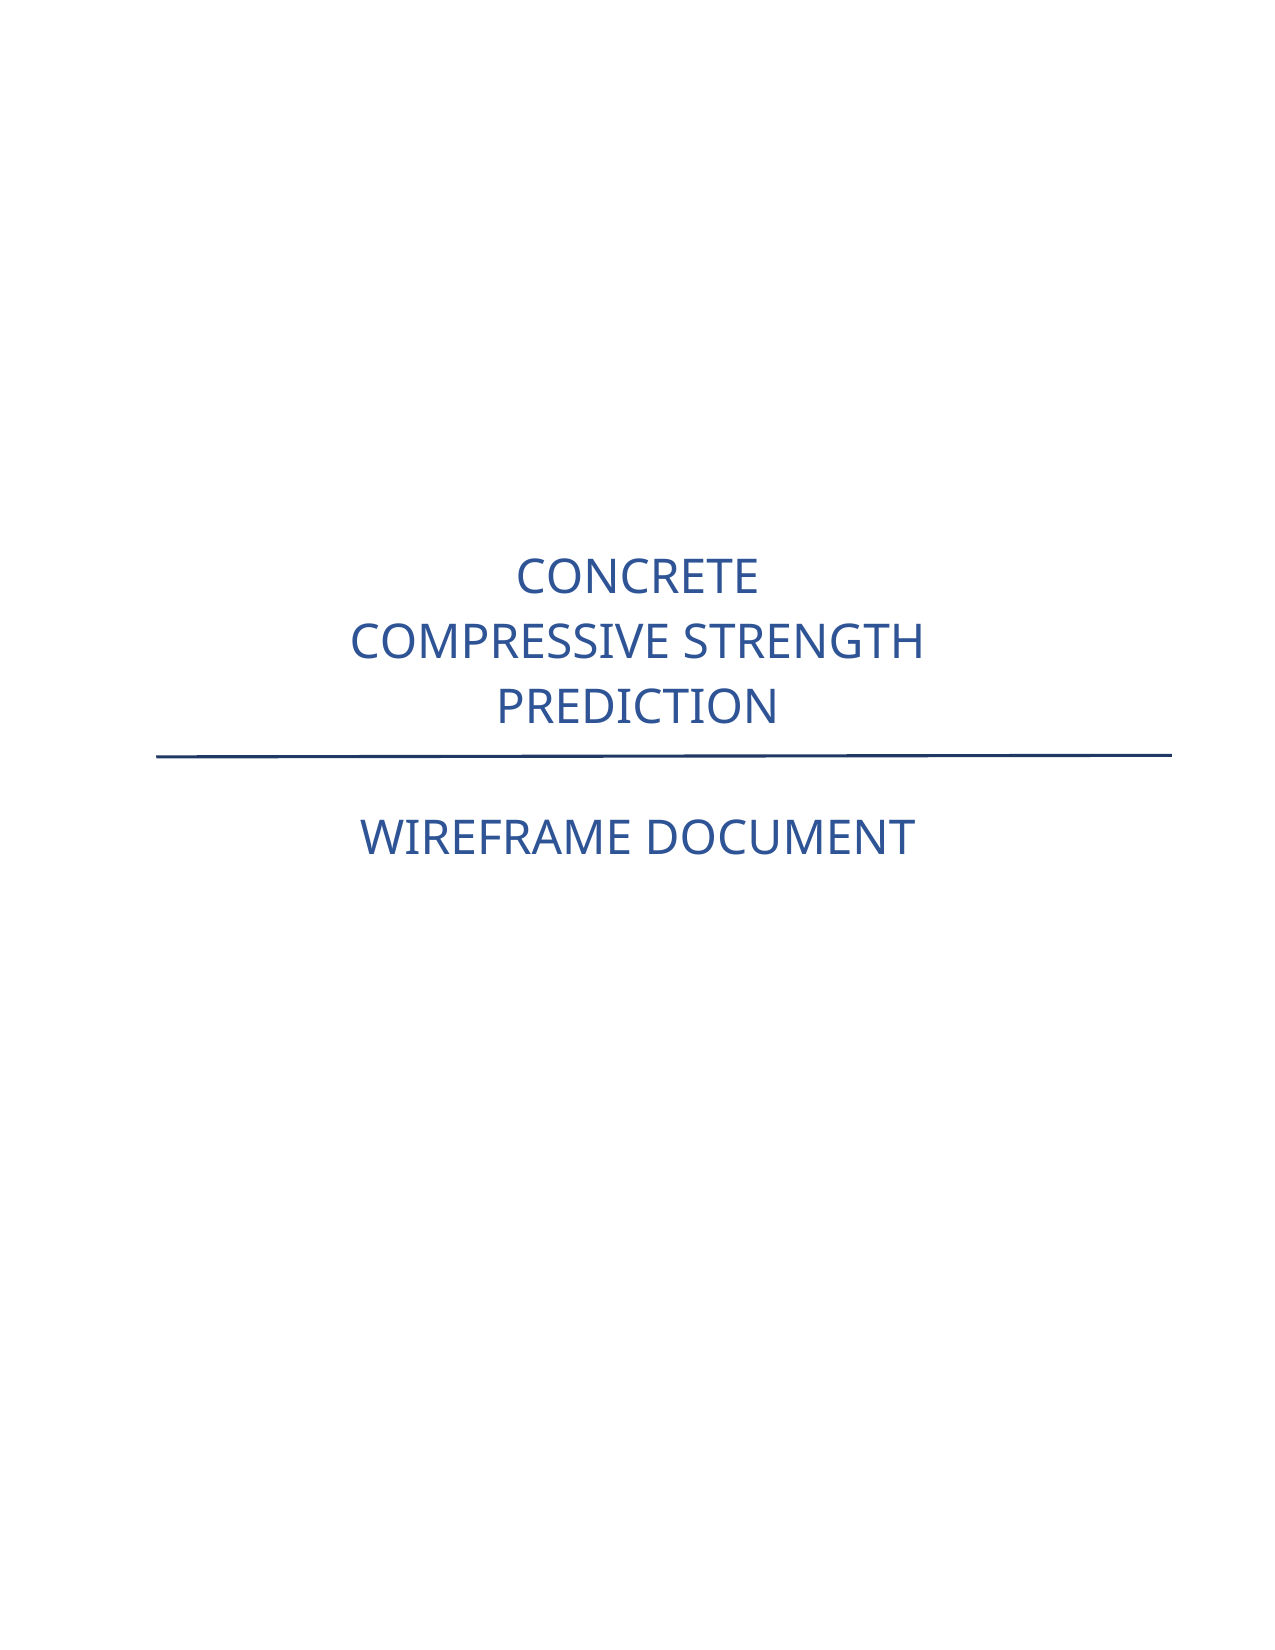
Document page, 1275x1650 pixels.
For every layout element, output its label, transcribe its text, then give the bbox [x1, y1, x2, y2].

text WIREFRAME DOCUMENT [150, 803, 1125, 868]
text COMPRESSIVE STRENGTH [150, 607, 1125, 672]
text CONCRETE [150, 542, 1125, 607]
text PREDICTION [150, 672, 1125, 738]
